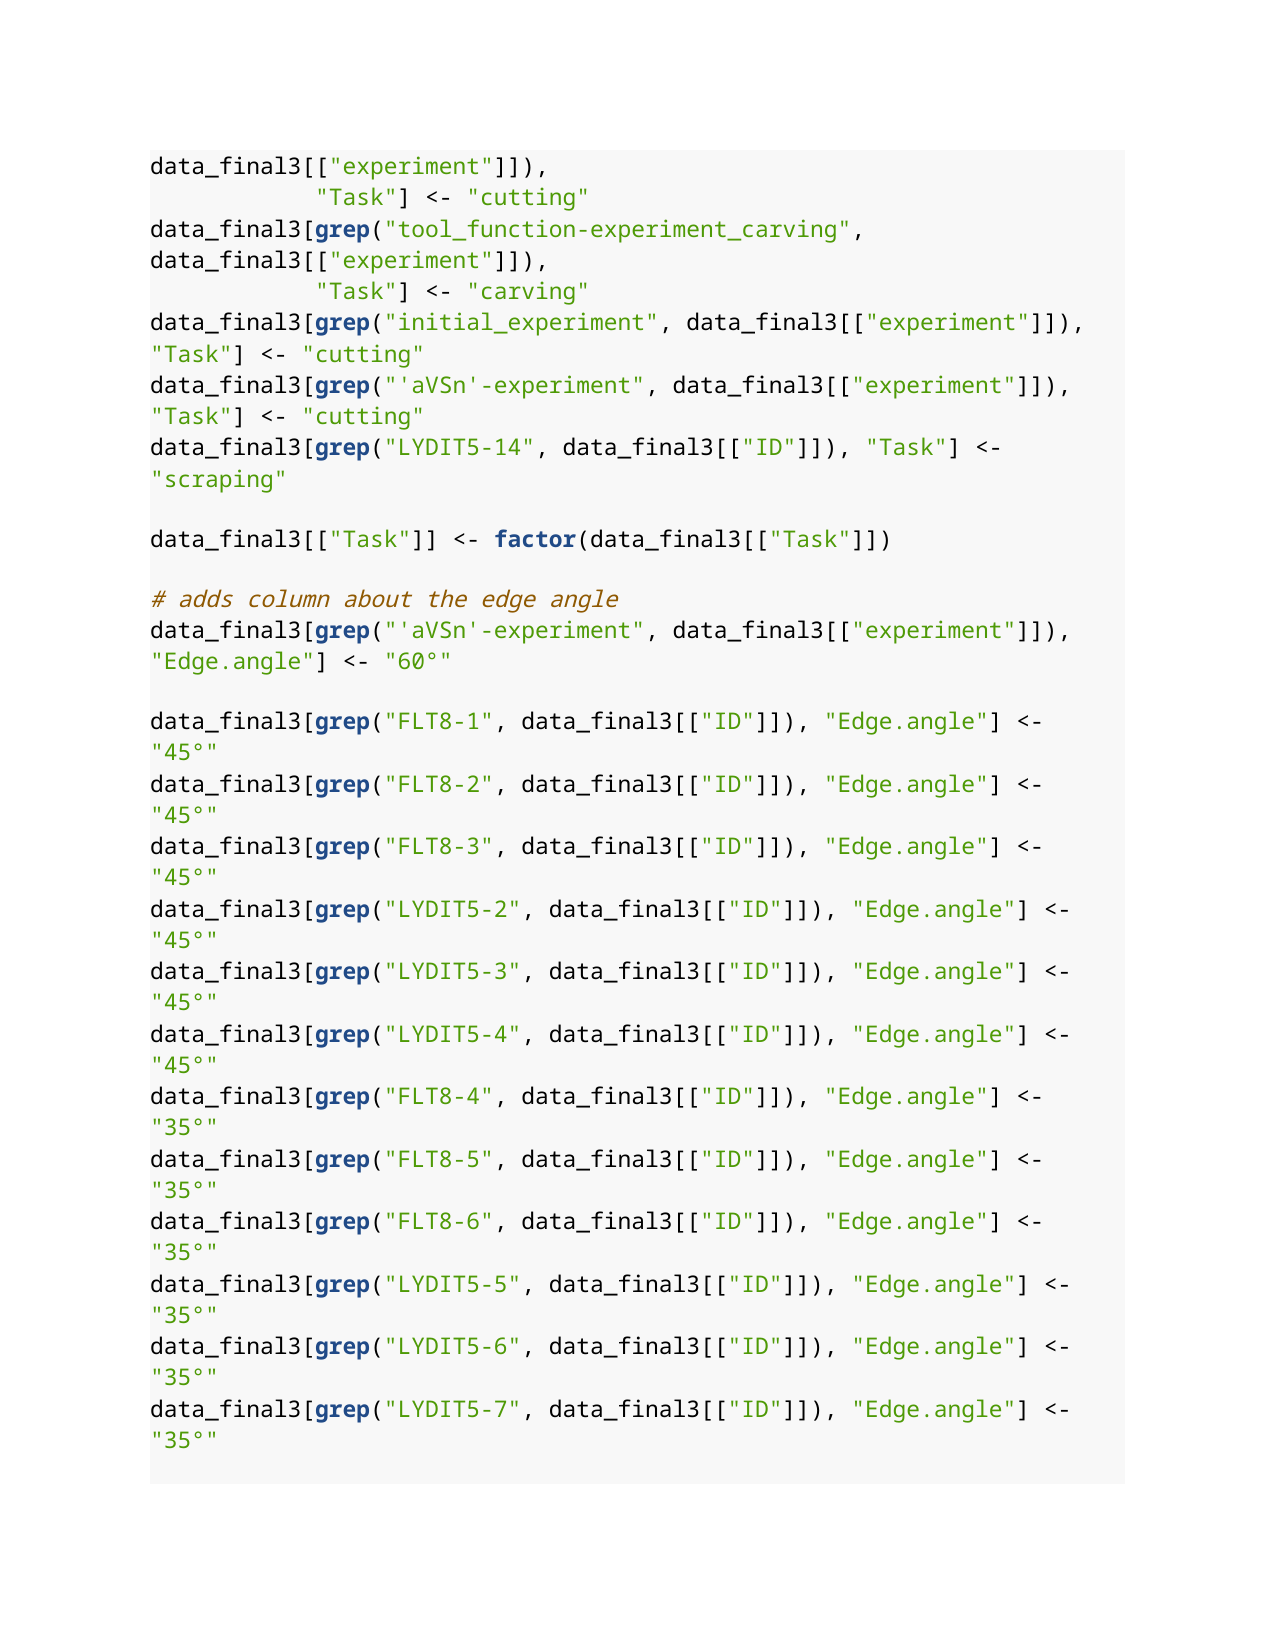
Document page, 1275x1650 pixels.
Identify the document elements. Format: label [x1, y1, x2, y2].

text [150, 150, 1125, 1484]
